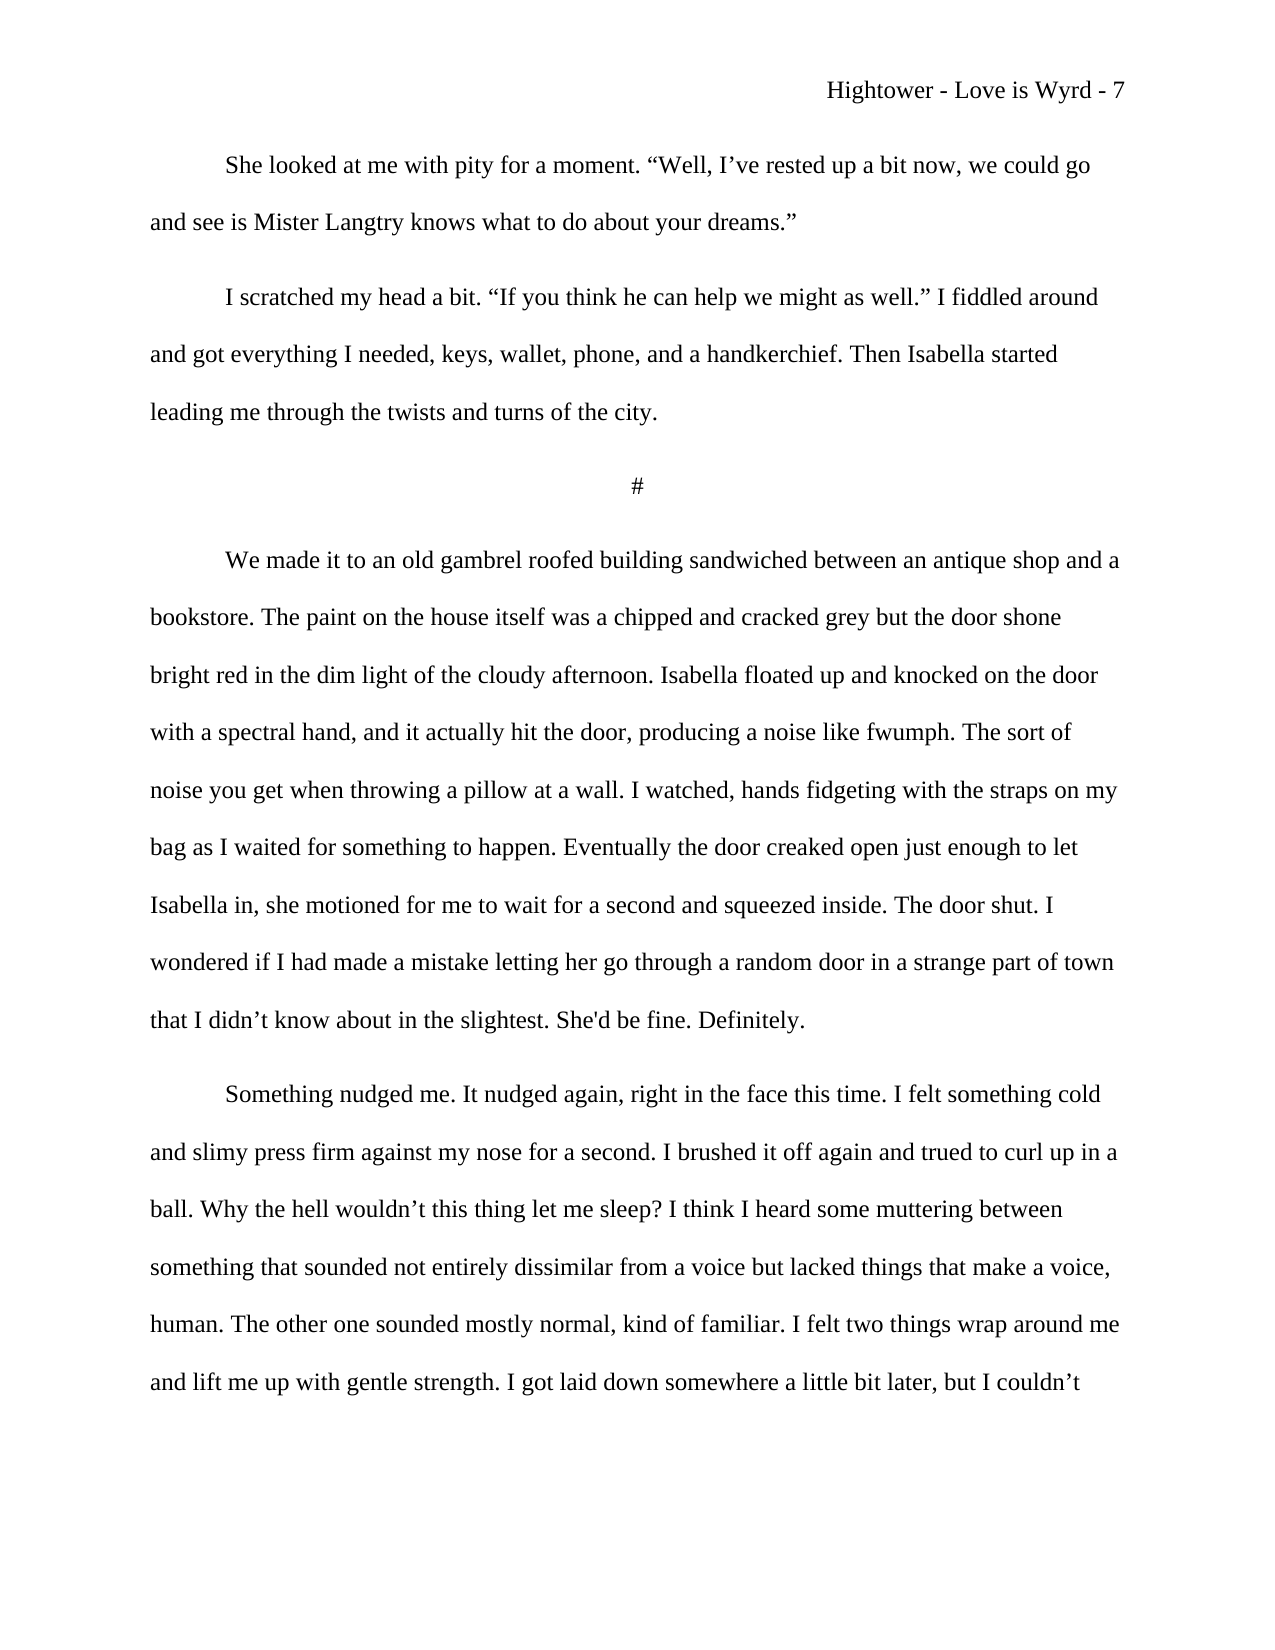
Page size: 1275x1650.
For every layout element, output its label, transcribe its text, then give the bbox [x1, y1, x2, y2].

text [150, 1079, 1125, 1395]
text She looked at me with pity for a moment. “Well, I’ve rested up a bit now, we could go and see is Mister Langtry knows what to do about your dreams.” [150, 150, 1125, 236]
text I scratched my head a bit. “If you think he can help we might as well.” I fiddled around and got everything I needed, keys, wallet, phone, and a handkerchief. Then Isabella started leading me through the twists and turns of the city. [150, 282, 1125, 425]
text # [150, 471, 1125, 499]
text We made it to an old gambrel roofed building sandwiched between an antique shop and a bookstore. The paint on the house itself was a chipped and cracked grey but the door shone bright red in the dim light of the cloudy afternoon. Isabella floated up and knocked on the door with a spectral hand, and it actually hit the door, producing a noise like fwumph. The sort of noise you get when throwing a pillow at a wall. I watched, hands fidgeting with the straps on my bag as I waited for something to happen. Eventually the door creaked open just enough to let Isabella in, she motioned for me to wait for a second and squeezed inside. The door shut. I wondered if I had made a mistake letting her go through a random door in a strange part of town that I didn’t know about in the slightest. She'd be fine. Definitely. [150, 545, 1125, 1034]
